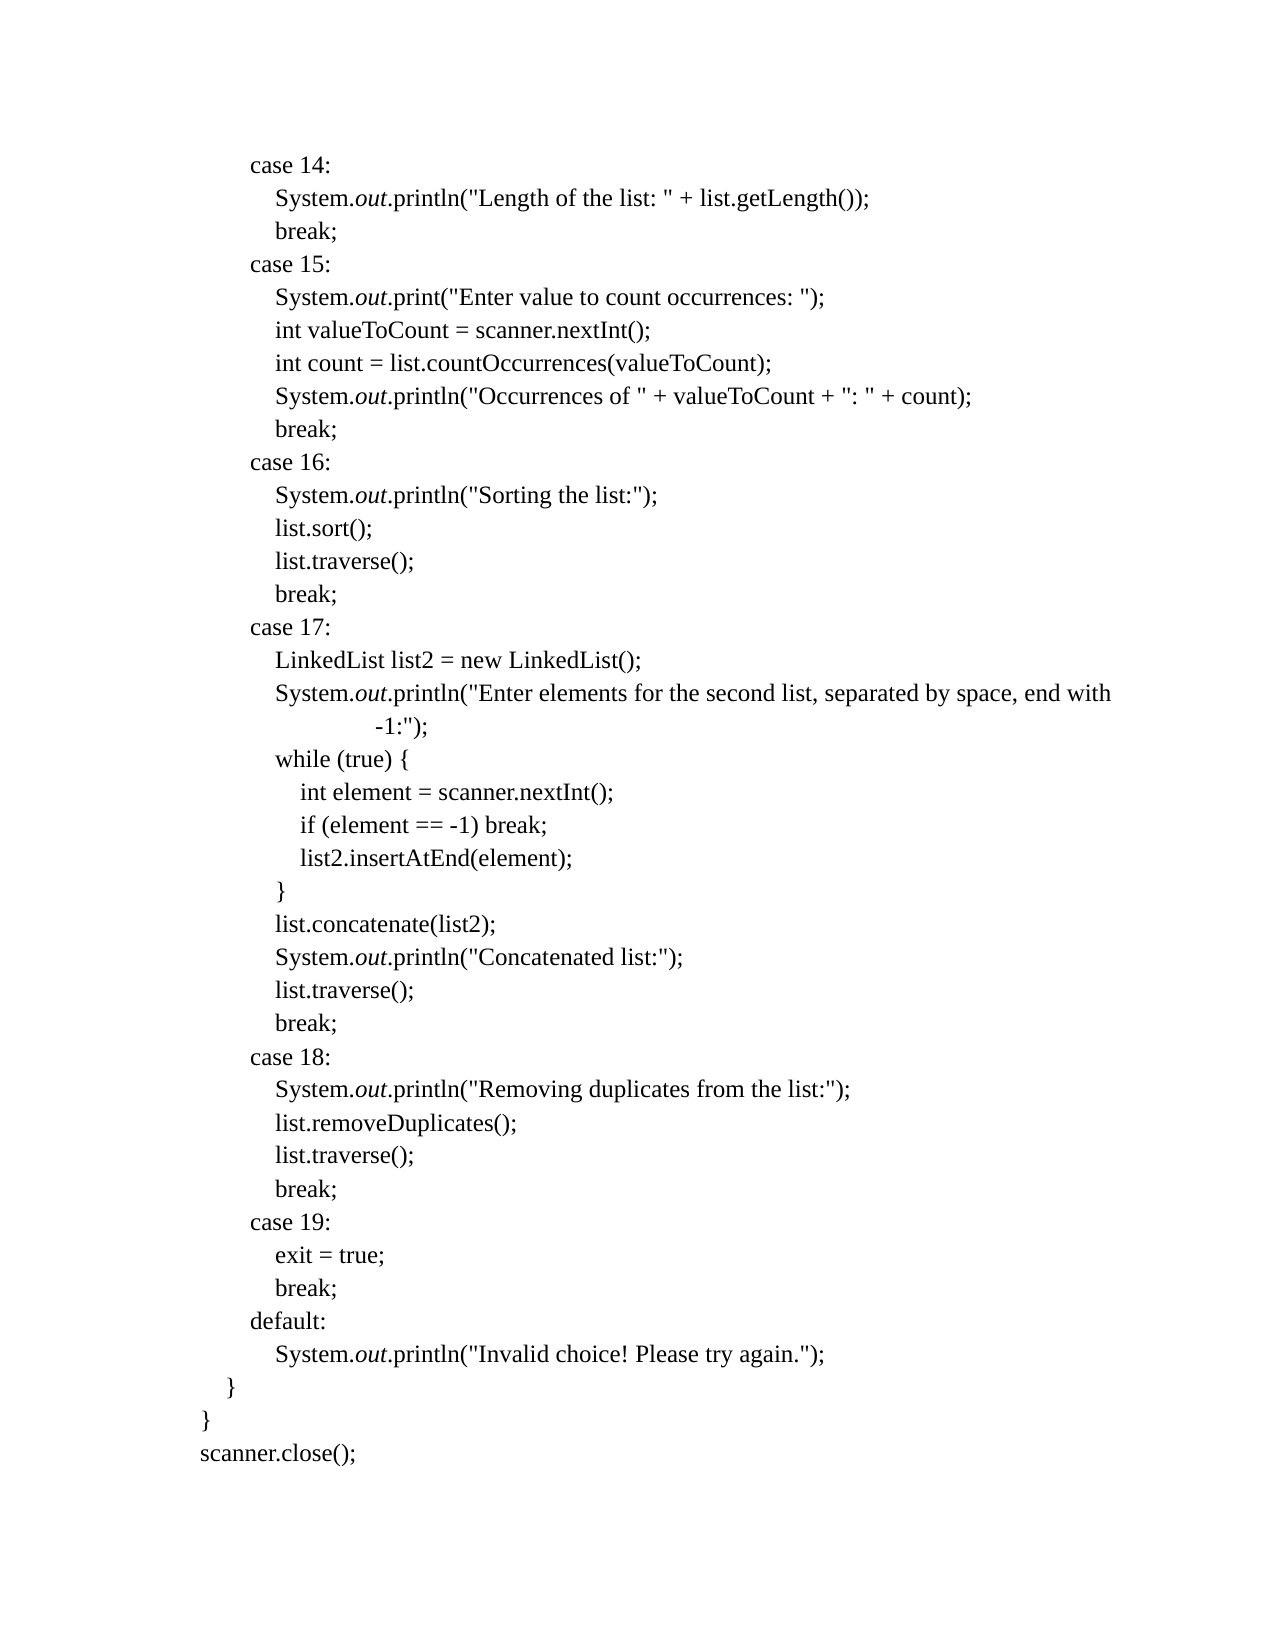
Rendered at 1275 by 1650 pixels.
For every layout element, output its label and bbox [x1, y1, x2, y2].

text [150, 150, 1125, 1467]
